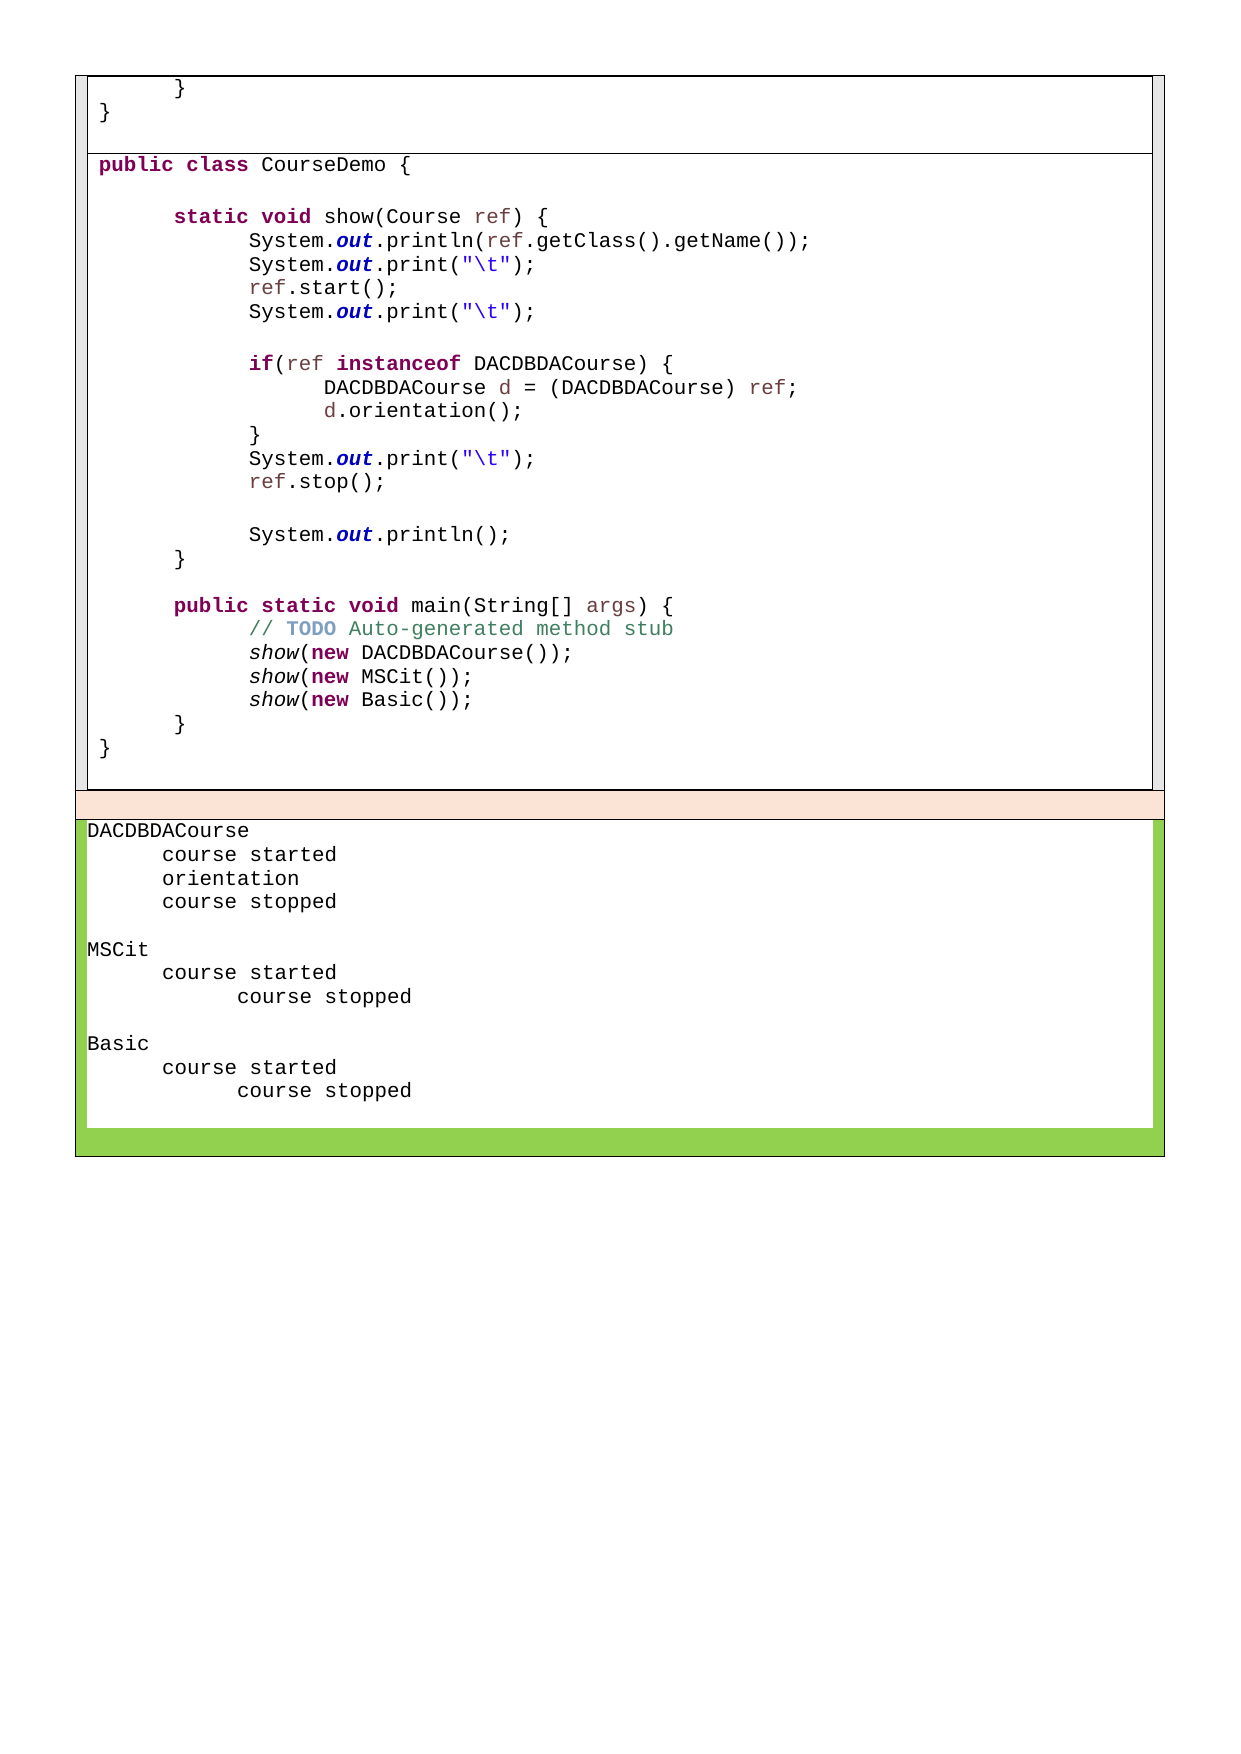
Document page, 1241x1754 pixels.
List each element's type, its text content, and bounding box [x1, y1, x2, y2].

table_header [1153, 76, 1164, 790]
table_cell [76, 791, 1164, 819]
table_cell DACDBDACourse course started orientation course stopped MSCit course started course stopped Basic course started course stopped [76, 820, 1164, 1156]
table_header [76, 76, 87, 790]
